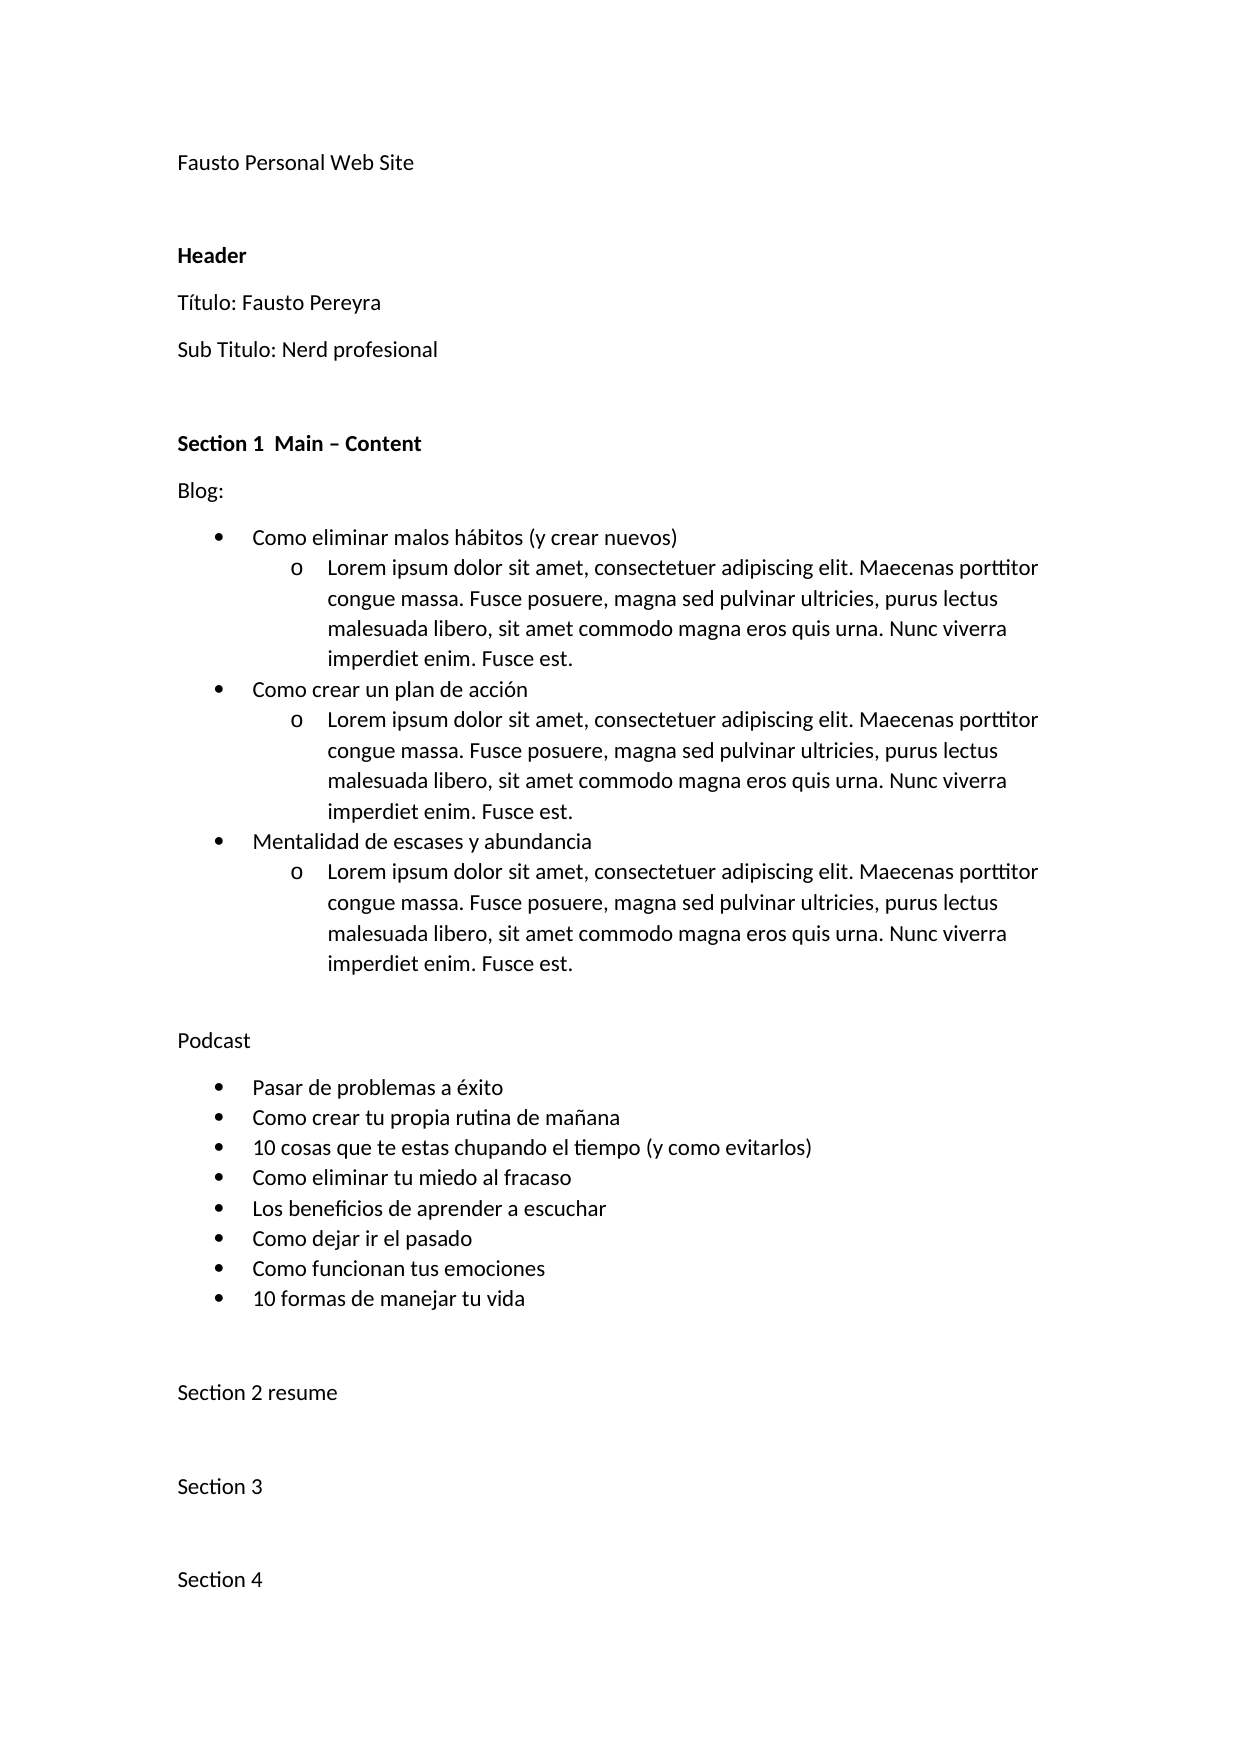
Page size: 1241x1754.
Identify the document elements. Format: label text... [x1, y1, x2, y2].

list Los beneficios de aprender a escuchar [215, 1194, 1063, 1222]
text Section 3 [177, 1472, 1063, 1500]
list Mentalidad de escases y abundancia [215, 827, 1063, 855]
list Como eliminar malos hábitos (y crear nuevos) [215, 523, 1063, 551]
list 10 cosas que te estas chupando el tiempo (y como evitarlos) [215, 1133, 1063, 1161]
text Fausto Personal Web Site [177, 148, 1063, 176]
text Blog: [177, 476, 1063, 504]
list Lorem ipsum dolor sit amet, consectetuer adipiscing elit. Maecenas porttitor congue massa. Fusce posuere, magna sed pulvinar ultricies, purus lectus malesuada libero, sit amet commodo magna eros quis urna. Nunc viverra imperdiet enim. Fusce est. [290, 857, 1063, 977]
text Section 1 Main – Content [177, 429, 1063, 457]
list Como crear tu propia rutina de mañana [215, 1103, 1063, 1131]
list 10 formas de manejar tu vida [215, 1284, 1063, 1312]
text Header [177, 241, 1063, 269]
list Como funcionan tus emociones [215, 1254, 1063, 1282]
list Lorem ipsum dolor sit amet, consectetuer adipiscing elit. Maecenas porttitor congue massa. Fusce posuere, magna sed pulvinar ultricies, purus lectus malesuada libero, sit amet commodo magna eros quis urna. Nunc viverra imperdiet enim. Fusce est. [290, 705, 1063, 825]
list Lorem ipsum dolor sit amet, consectetuer adipiscing elit. Maecenas porttitor congue massa. Fusce posuere, magna sed pulvinar ultricies, purus lectus malesuada libero, sit amet commodo magna eros quis urna. Nunc viverra imperdiet enim. Fusce est. [290, 553, 1063, 673]
text Podcast [177, 1026, 1063, 1054]
text Sub Titulo: Nerd profesional [177, 335, 1063, 363]
text Section 4 [177, 1566, 1063, 1594]
list Como eliminar tu miedo al fracaso [215, 1163, 1063, 1192]
text Título: Fausto Pereyra [177, 288, 1063, 316]
list Como dejar ir el pasado [215, 1224, 1063, 1252]
list Como crear un plan de acción [215, 675, 1063, 703]
text Section 2 resume [177, 1378, 1063, 1406]
list Pasar de problemas a éxito [215, 1073, 1063, 1101]
